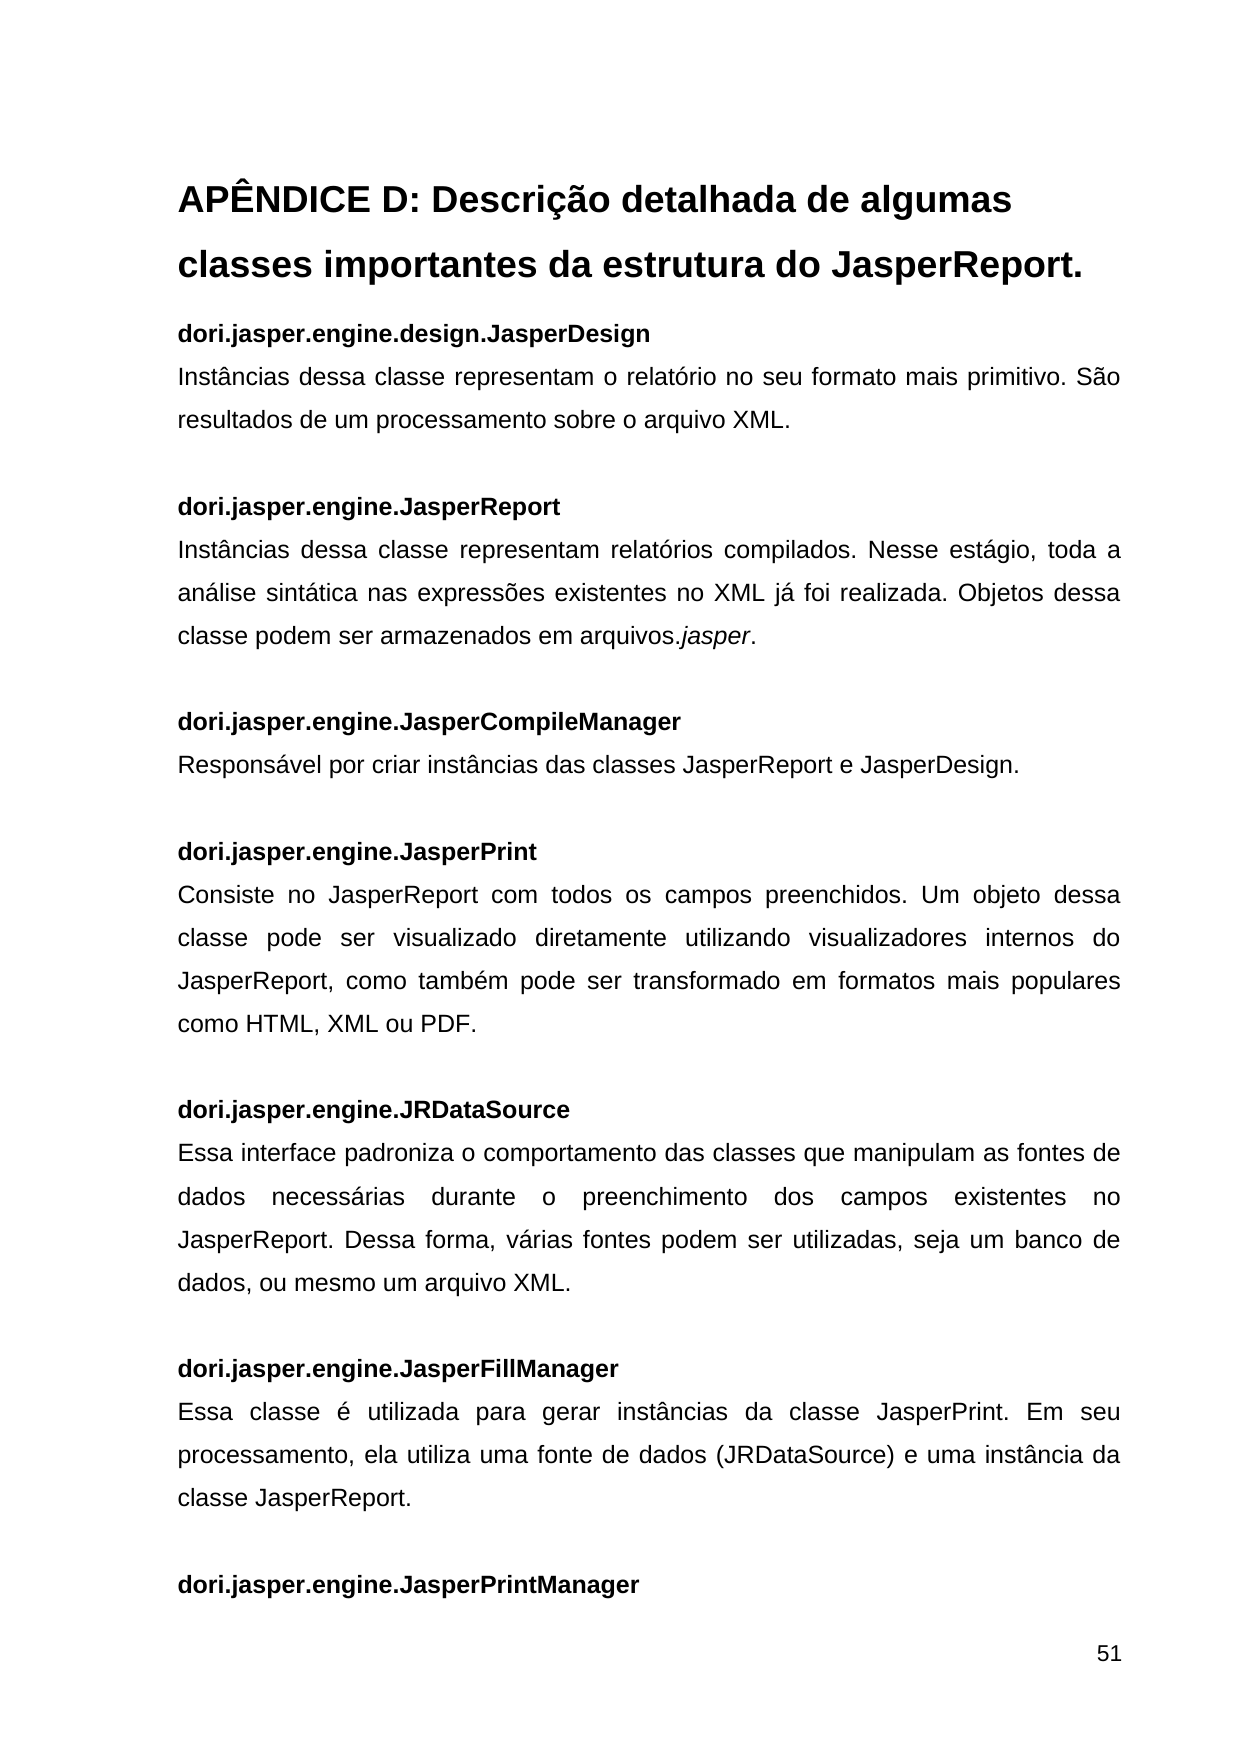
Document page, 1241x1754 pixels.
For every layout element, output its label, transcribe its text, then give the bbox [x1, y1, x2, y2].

text dori.jasper.engine.JasperFillManager [177, 1354, 1122, 1383]
text Consiste no JasperReport com todos os campos preenchidos. Um objeto dessa classe pode ser visualizado diretamente utilizando visualizadores internos do JasperReport, como também pode ser transformado em formatos mais populares como HTML, XML ou PDF. [177, 880, 1122, 1038]
text APÊNDICE D: Descrição detalhada de algumas classes importantes da estrutura do JasperReport. [177, 177, 1122, 285]
text dori.jasper.engine.design.JasperDesign [177, 319, 1122, 348]
text dori.jasper.engine.JasperPrintManager [177, 1570, 1122, 1598]
text dori.jasper.engine.JasperReport [177, 492, 1122, 520]
text dori.jasper.engine.JasperPrint [177, 837, 1122, 865]
text Instâncias dessa classe representam o relatório no seu formato mais primitivo. São resultados de um processamento sobre o arquivo XML. [177, 362, 1122, 434]
text Instâncias dessa classe representam relatórios compilados. Nesse estágio, toda a análise sintática nas expressões existentes no XML já foi realizada. Objetos dessa classe podem ser armazenados em arquivos.jasper. [177, 535, 1122, 650]
text dori.jasper.engine.JRDataSource [177, 1095, 1122, 1124]
text dori.jasper.engine.JasperCompileManager [177, 707, 1122, 736]
text Essa classe é utilizada para gerar instâncias da classe JasperPrint. Em seu processamento, ela utiliza uma fonte de dados (JRDataSource) e uma instância da classe JasperReport. [177, 1397, 1122, 1512]
text Essa interface padroniza o comportamento das classes que manipulam as fontes de dados necessárias durante o preenchimento dos campos existentes no JasperReport. Dessa forma, várias fontes podem ser utilizadas, seja um banco de dados, ou mesmo um arquivo XML. [177, 1138, 1122, 1297]
text Responsável por criar instâncias das classes JasperReport e JasperDesign. [177, 750, 1122, 779]
